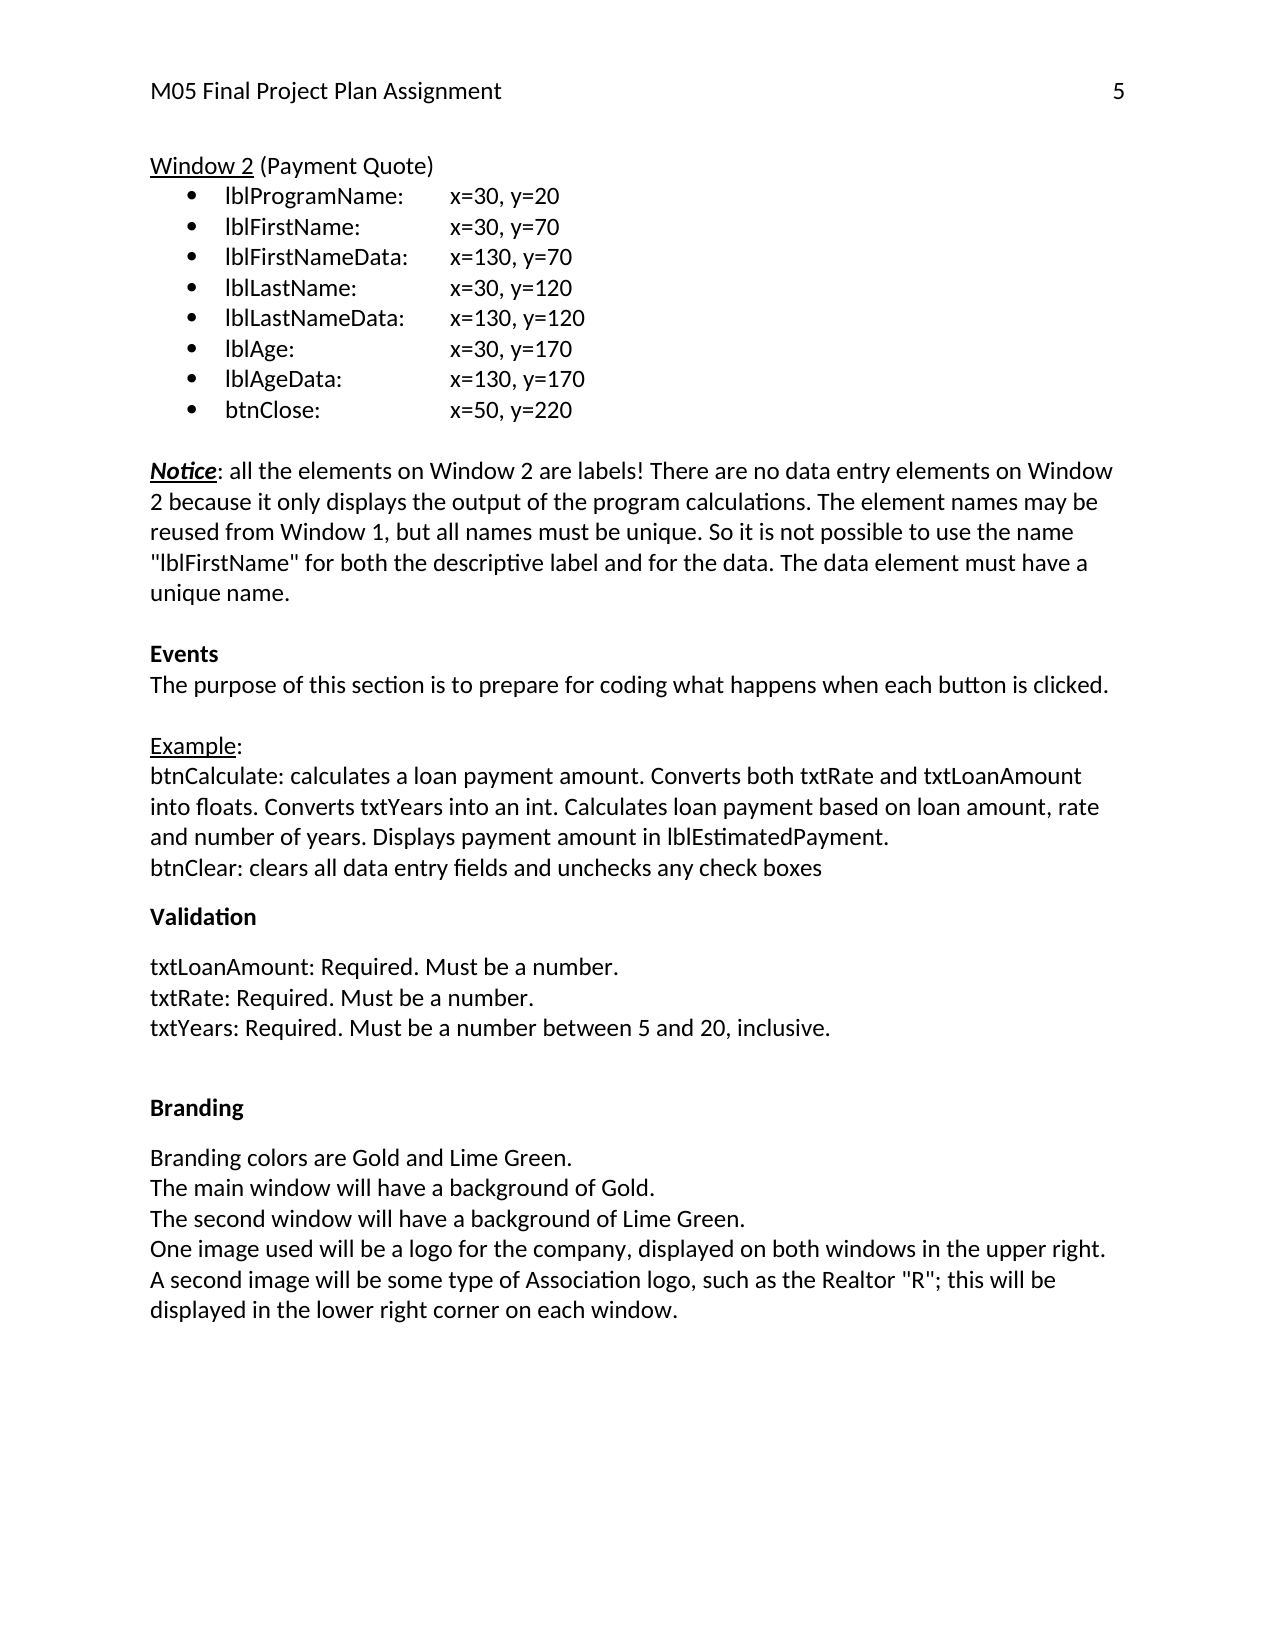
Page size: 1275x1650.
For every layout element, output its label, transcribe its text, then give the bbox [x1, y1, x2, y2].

list lblAge: x=30, y=170 [187, 333, 1125, 364]
list lblFirstNameData: x=130, y=70 [187, 242, 1125, 272]
text txtRate: Required. Must be a number. [150, 982, 1125, 1012]
text Branding colors are Gold and Lime Green. [150, 1142, 1125, 1172]
text Branding [150, 1092, 1125, 1123]
list lblLastName: x=30, y=120 [187, 272, 1125, 303]
text One image used will be a logo for the company, displayed on both windows in the upper right. [150, 1233, 1125, 1264]
list lblProgramName: x=30, y=20 [187, 181, 1125, 211]
text btnClear: clears all data entry fields and unchecks any check boxes [150, 852, 1125, 882]
text Validation [150, 902, 1125, 932]
list btnClose: x=50, y=220 [187, 394, 1125, 425]
text The second window will have a background of Lime Green. [150, 1203, 1125, 1233]
text Window 2 (Payment Quote) [150, 150, 1125, 181]
text Events [150, 638, 1125, 669]
list lblLastNameData: x=130, y=120 [187, 303, 1125, 333]
text The main window will have a background of Gold. [150, 1172, 1125, 1203]
text The purpose of this section is to prepare for coding what happens when each button is clicked. [150, 669, 1125, 699]
text txtYears: Required. Must be a number between 5 and 20, inclusive. [150, 1012, 1125, 1043]
text A second image will be some type of Association logo, such as the Realtor "R"; this will be displayed in the lower right corner on each window. [150, 1264, 1125, 1325]
text btnCalculate: calculates a loan payment amount. Converts both txtRate and txtLoanAmount into floats. Converts txtYears into an int. Calculates loan payment based on loan amount, rate and number of years. Displays payment amount in lblEstimatedPayment. [150, 760, 1125, 852]
list lblAgeData: x=130, y=170 [187, 364, 1125, 394]
text Example: [150, 730, 1125, 760]
text txtLoanAmount: Required. Must be a number. [150, 951, 1125, 982]
list lblFirstName: x=30, y=70 [187, 211, 1125, 242]
text Notice: all the elements on Window 2 are labels! There are no data entry elements on Window 2 because it only displays the output of the program calculations. The element names may be reused from Window 1, but all names must be unique. So it is not possible to use the name "lblFirstName" for both the descriptive label and for the data. The data element must have a unique name. [150, 455, 1125, 608]
